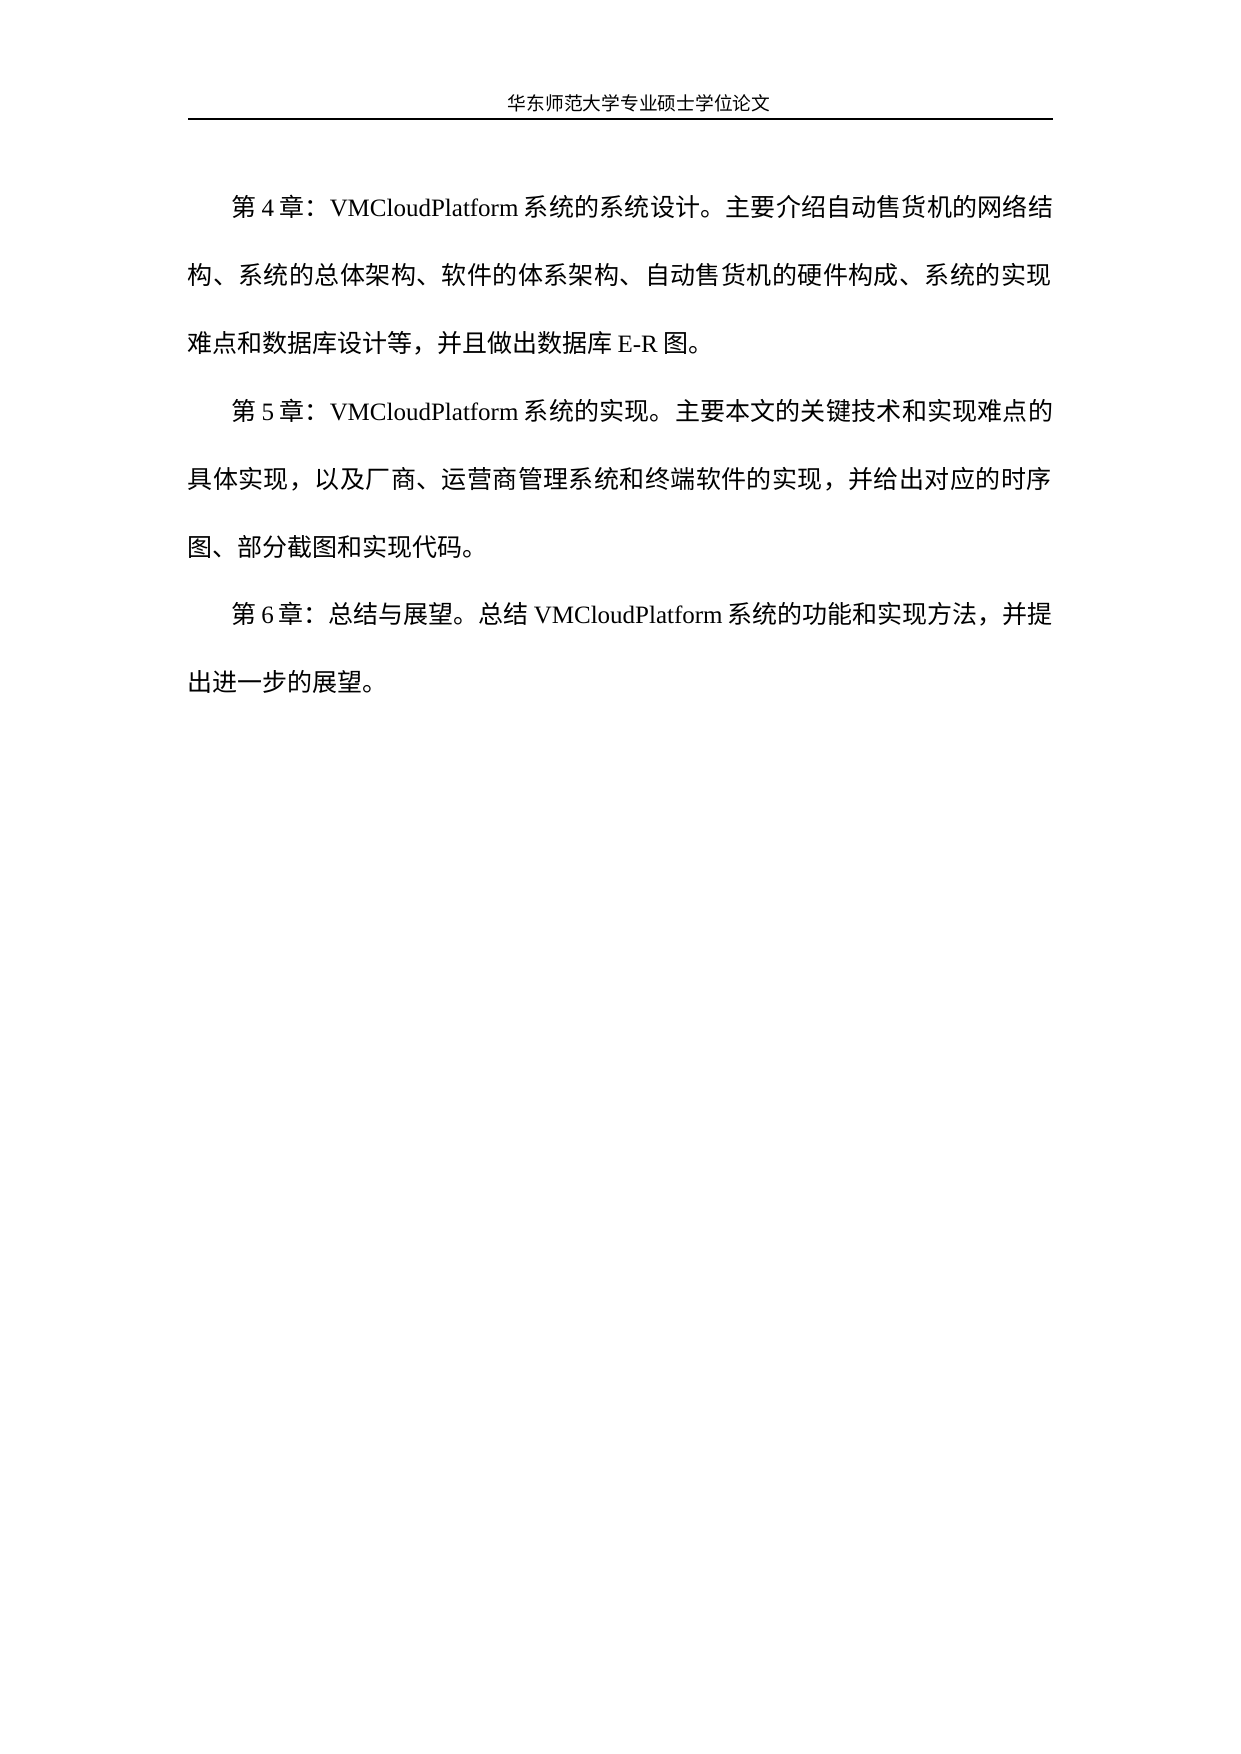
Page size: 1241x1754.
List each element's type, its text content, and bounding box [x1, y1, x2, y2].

text 第6章：总结与展望。总结VMCloudPlatform系统的功能和实现方法，并提出进一步的展望。 [187, 579, 1053, 715]
text 第5章：VMCloudPlatform系统的实现。主要本文的关键技术和实现难点的具体实现，以及厂商、运营商管理系统和终端软件的实现，并给出对应的时序图、部分截图和实现代码。 [187, 375, 1053, 579]
text 第4章：VMCloudPlatform系统的系统设计。主要介绍自动售货机的网络结构、系统的总体架构、软件的体系架构、自动售货机的硬件构成、系统的实现难点和数据库设计等，并且做出数据库E-R图。 [187, 172, 1053, 375]
